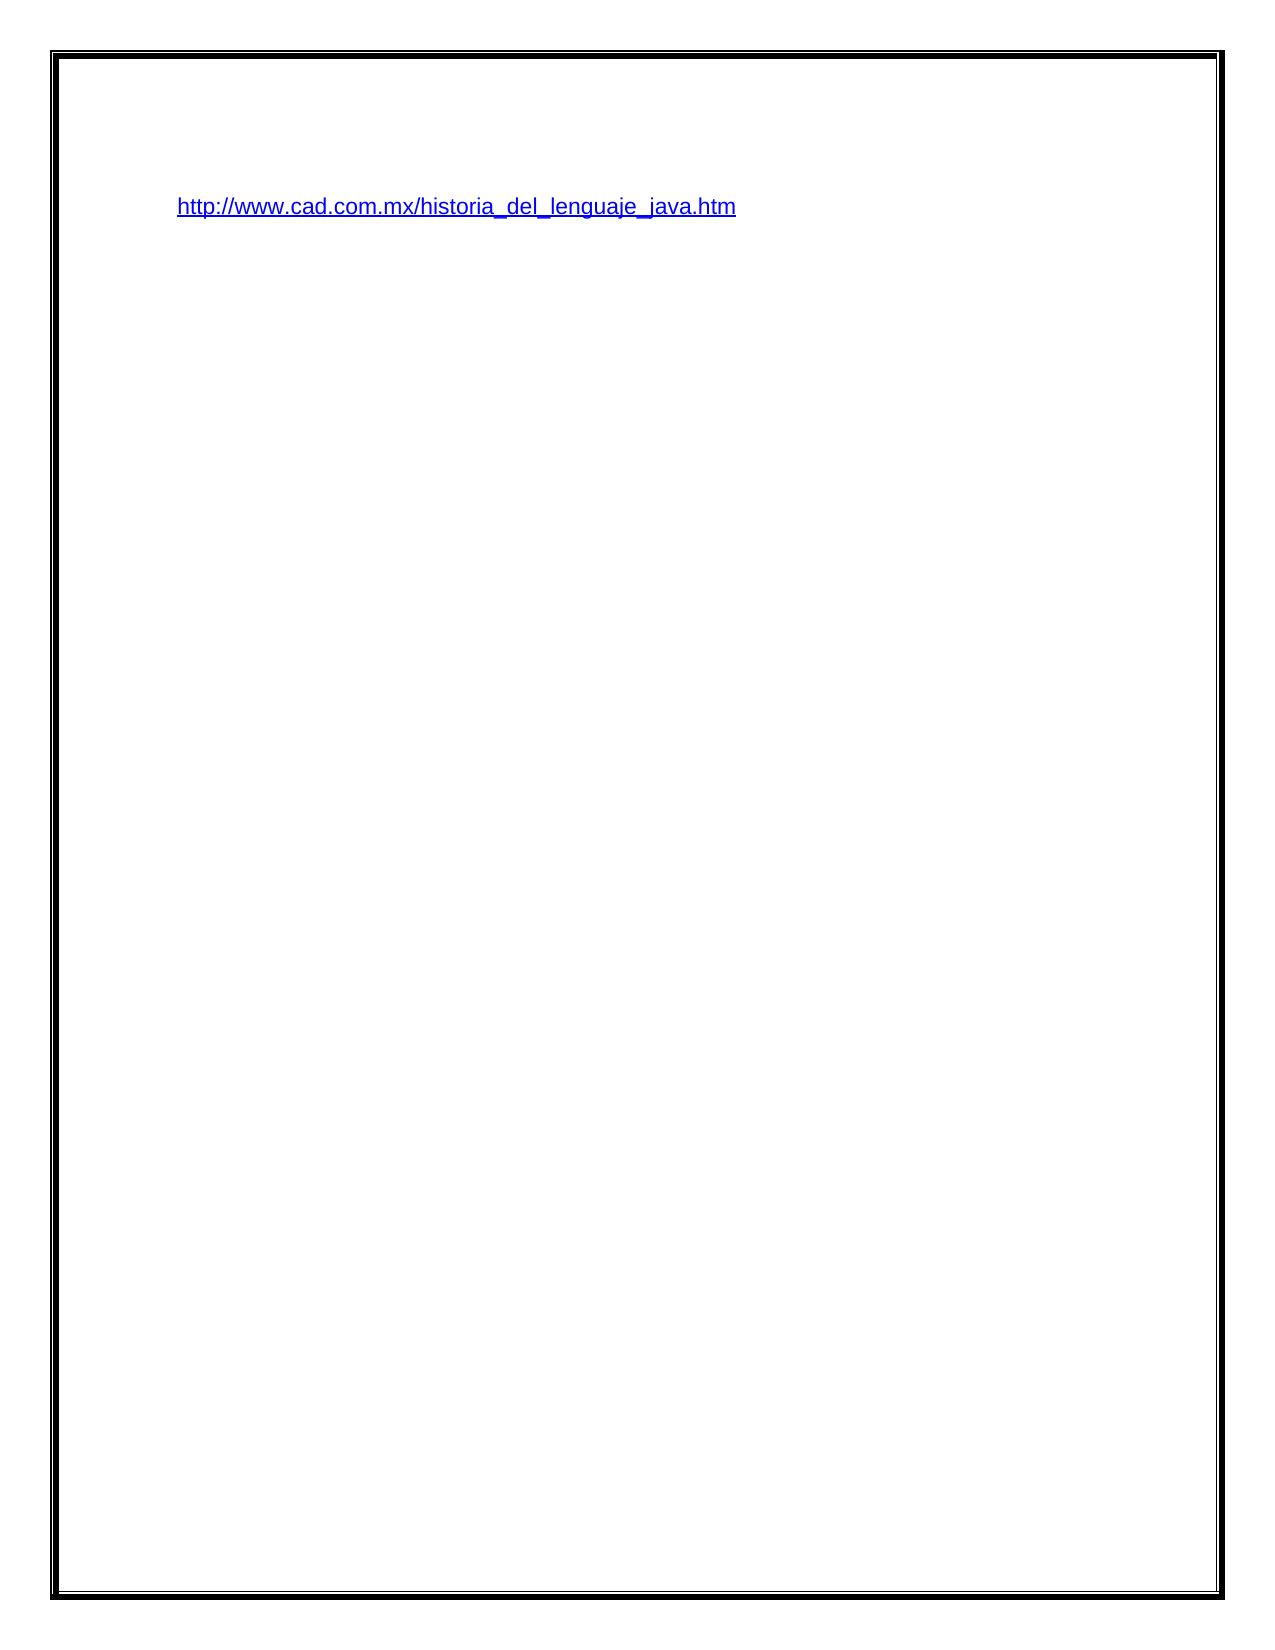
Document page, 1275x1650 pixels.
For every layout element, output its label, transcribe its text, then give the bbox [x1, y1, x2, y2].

text http://www.cad.com.mx/historia_del_lenguaje_java.htm [177, 193, 1098, 219]
